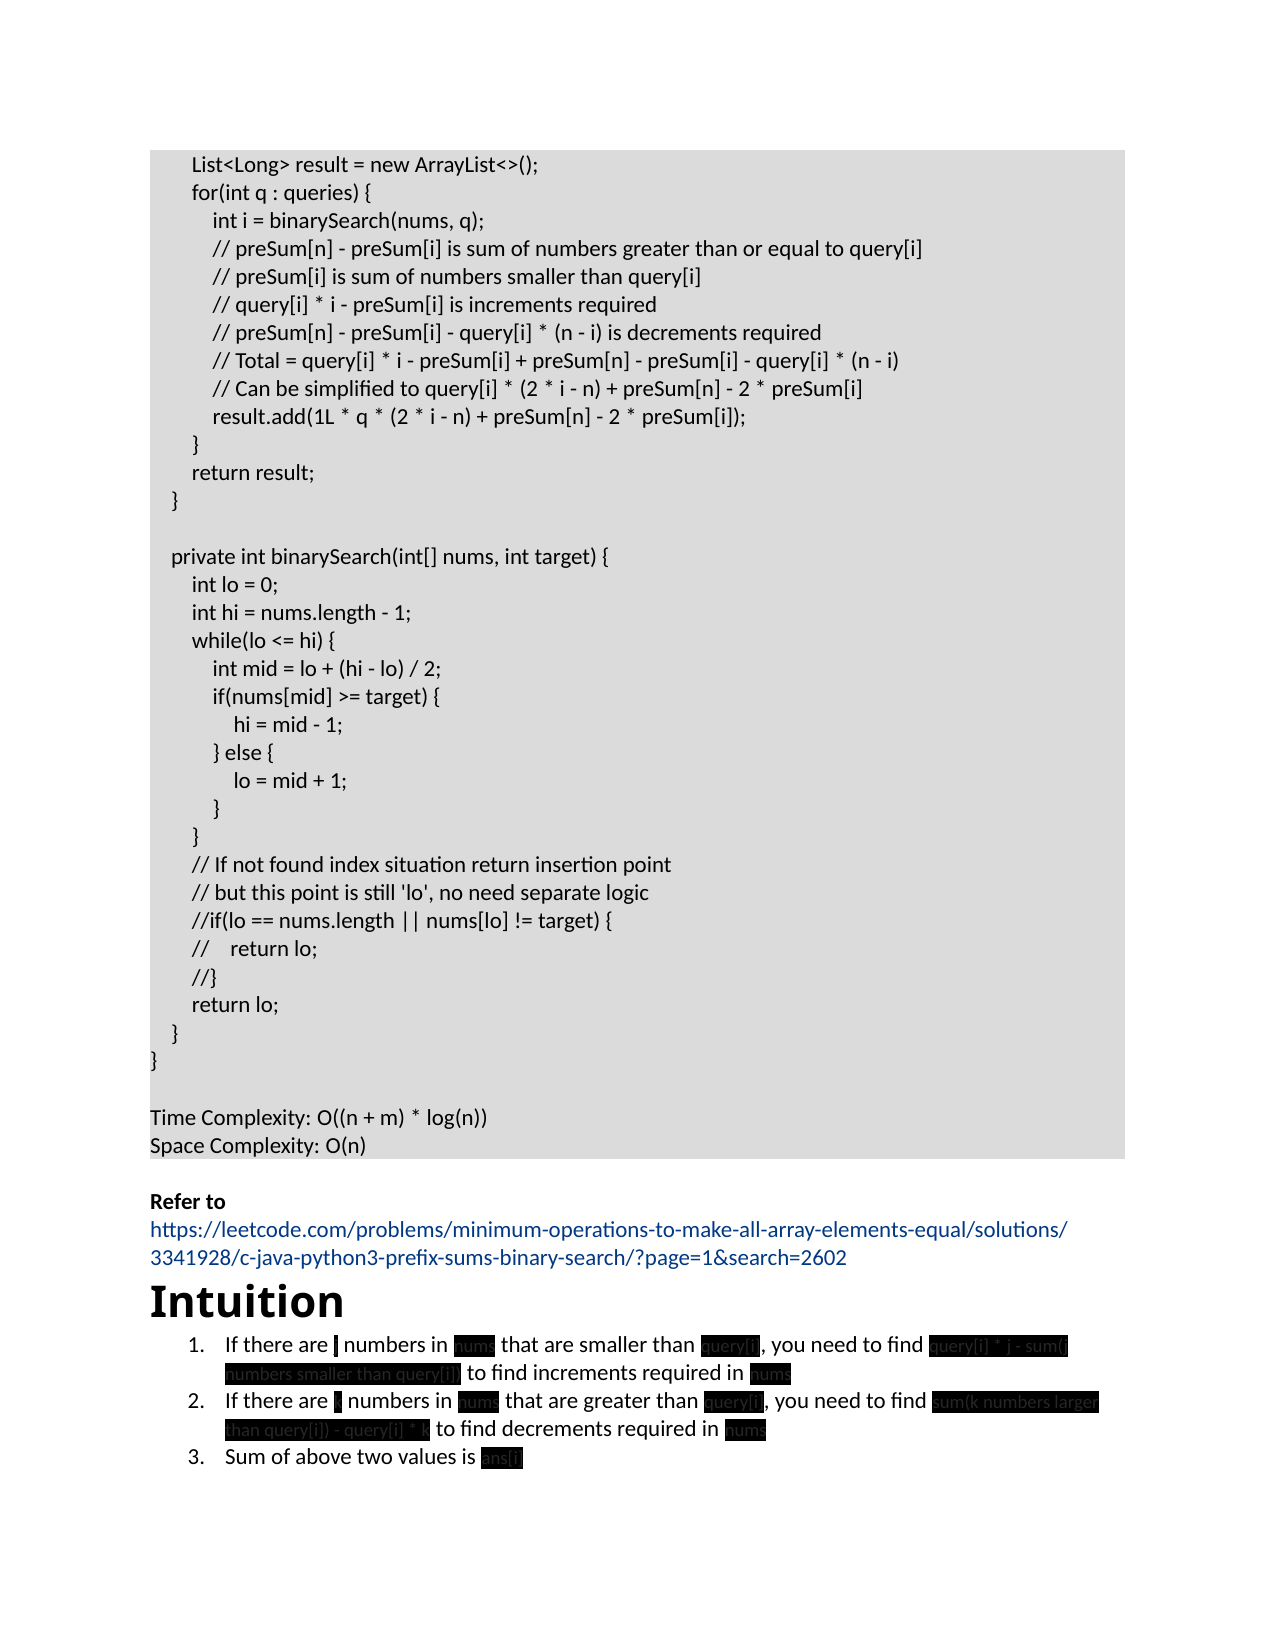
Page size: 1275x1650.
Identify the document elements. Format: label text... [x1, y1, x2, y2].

text hi = mid - 1; [150, 710, 1125, 738]
text Space Complexity: O(n) [150, 1131, 1125, 1159]
text https://leetcode.com/problems/minimum-operations-to-make-all-array-elements-equal/solutions/3341928/c-java-python3-prefix-sums-binary-search/?page=1&search=2602 [150, 1215, 1125, 1271]
text //} [150, 963, 1125, 991]
text // If not found index situation return insertion point [150, 851, 1125, 878]
text } [150, 430, 1125, 458]
text //if(lo == nums.length || nums[lo] != target) { [150, 907, 1125, 934]
text } [150, 486, 1125, 514]
text Refer to [150, 1187, 1125, 1215]
list If there are k numbers in nums that are greater than query[i], you need to find sum(k numbers larger than query[i]) - query[i] * k to find decrements required in nums [187, 1386, 1125, 1442]
text List<Long> result = new ArrayList<>(); [150, 150, 1125, 178]
text return lo; [150, 991, 1125, 1019]
text // preSum[i] is sum of numbers smaller than query[i] [150, 262, 1125, 290]
text int mid = lo + (hi - lo) / 2; [150, 654, 1125, 682]
text for(int q : queries) { [150, 178, 1125, 206]
text while(lo <= hi) { [150, 626, 1125, 654]
text int i = binarySearch(nums, q); [150, 206, 1125, 234]
text result.add(1L * q * (2 * i - n) + preSum[n] - 2 * preSum[i]); [150, 402, 1125, 430]
text // but this point is still 'lo', no need separate logic [150, 878, 1125, 907]
text lo = mid + 1; [150, 766, 1125, 794]
text } [150, 1019, 1125, 1047]
list Sum of above two values is ans[i] [187, 1442, 1125, 1471]
text // preSum[n] - preSum[i] is sum of numbers greater than or equal to query[i] [150, 234, 1125, 262]
text } else { [150, 738, 1125, 766]
text // Total = query[i] * i - preSum[i] + preSum[n] - preSum[i] - query[i] * (n - i) [150, 346, 1125, 374]
text } [150, 794, 1125, 822]
text int lo = 0; [150, 570, 1125, 598]
text int hi = nums.length - 1; [150, 598, 1125, 626]
text if(nums[mid] >= target) { [150, 682, 1125, 710]
text // preSum[n] - preSum[i] - query[i] * (n - i) is decrements required [150, 318, 1125, 346]
text Time Complexity: O((n + m) * log(n)) [150, 1103, 1125, 1131]
text // return lo; [150, 934, 1125, 963]
text // query[i] * i - preSum[i] is increments required [150, 290, 1125, 318]
text // Can be simplified to query[i] * (2 * i - n) + preSum[n] - 2 * preSum[i] [150, 374, 1125, 402]
text private int binarySearch(int[] nums, int target) { [150, 542, 1125, 570]
text return result; [150, 458, 1125, 486]
list If there are j numbers in nums that are smaller than query[i], you need to find query[i] * j - sum(j numbers smaller than query[i]) to find increments required in nums [187, 1330, 1125, 1386]
text } [150, 1047, 1125, 1075]
text } [150, 822, 1125, 851]
